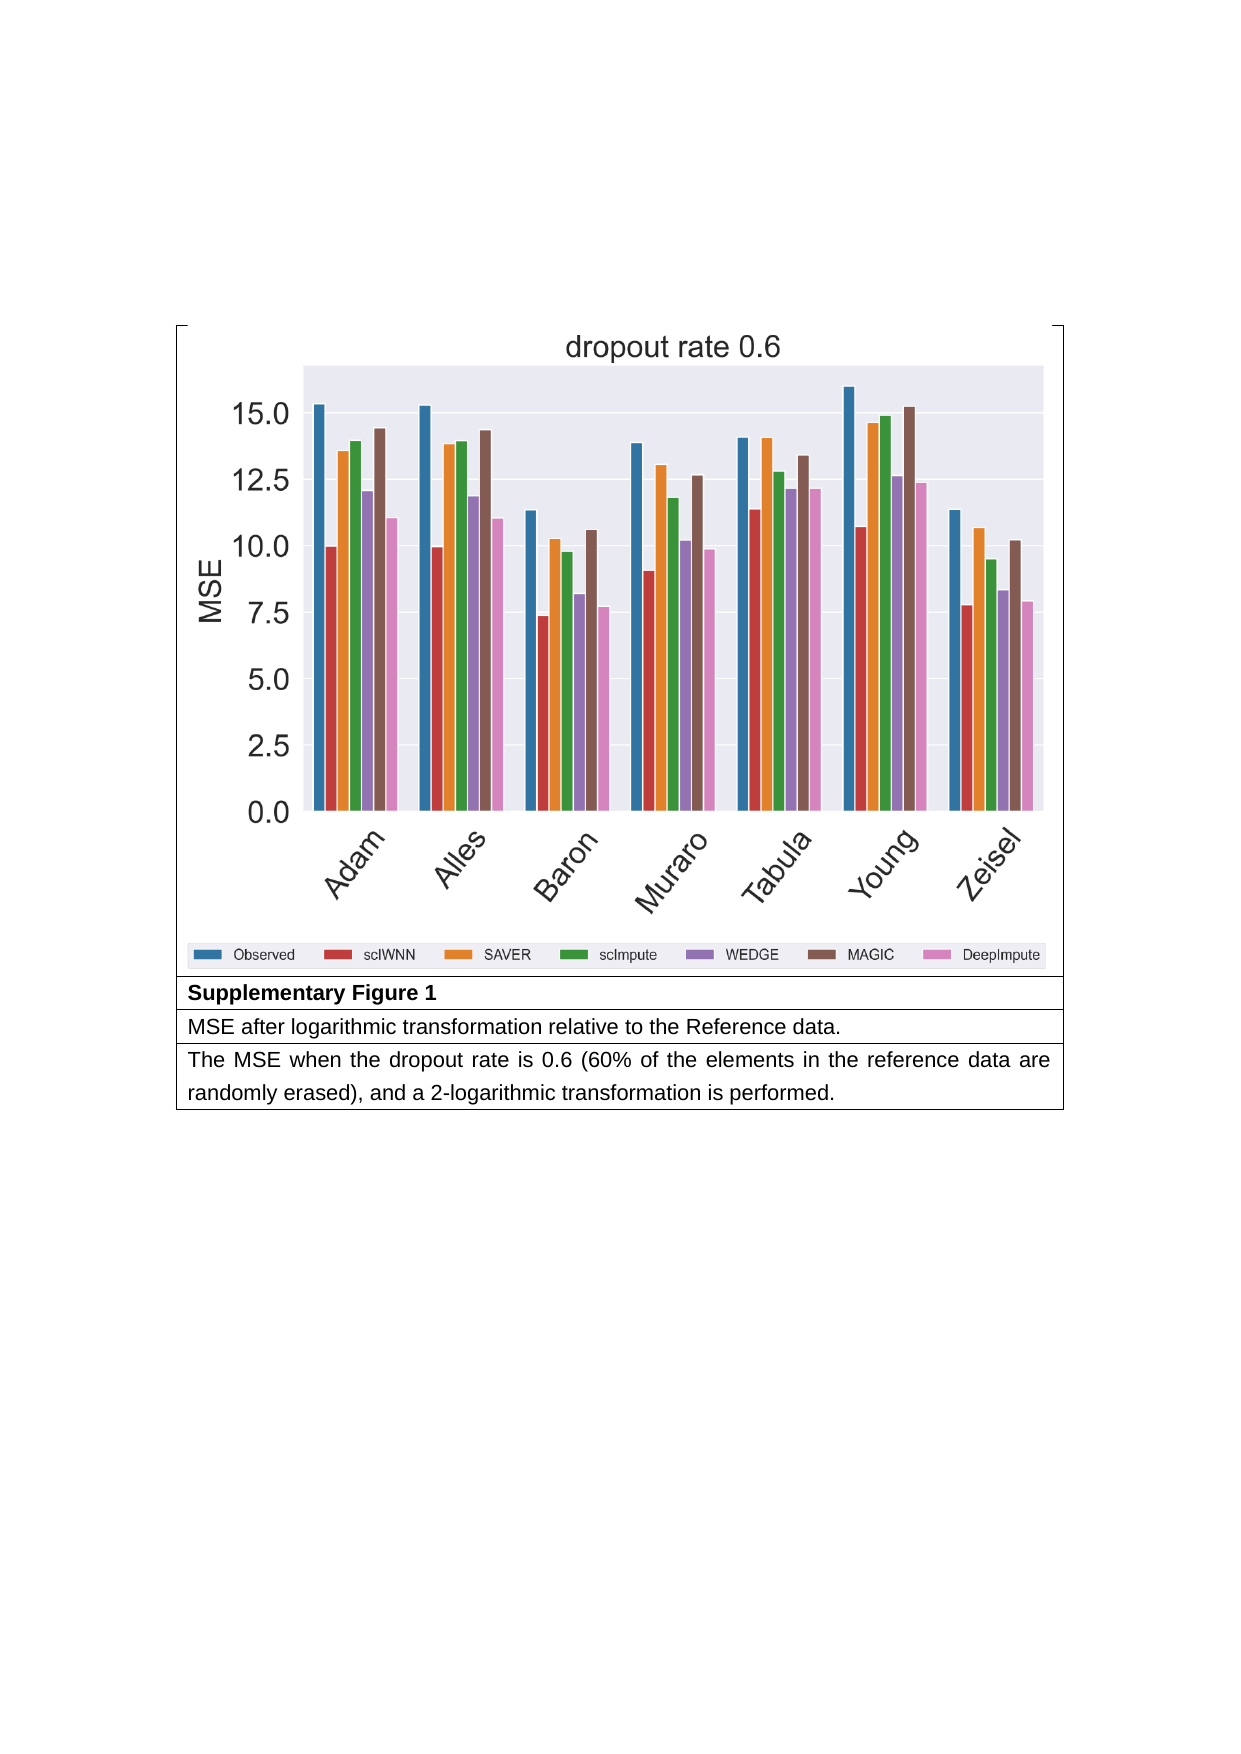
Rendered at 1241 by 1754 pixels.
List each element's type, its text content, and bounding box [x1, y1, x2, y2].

picture [187, 943, 1046, 969]
table_cell Supplementary Figure 1 [177, 977, 1063, 1009]
picture [187, 325, 1053, 927]
table_header [177, 326, 1063, 976]
table_cell MSE after logarithmic transformation relative to the Reference data. [177, 1010, 1063, 1043]
table_cell The MSE when the dropout rate is 0.6 (60% of the elements in the reference data are randomly erased), and a 2-logarithmic transformation is performed. [177, 1044, 1063, 1109]
